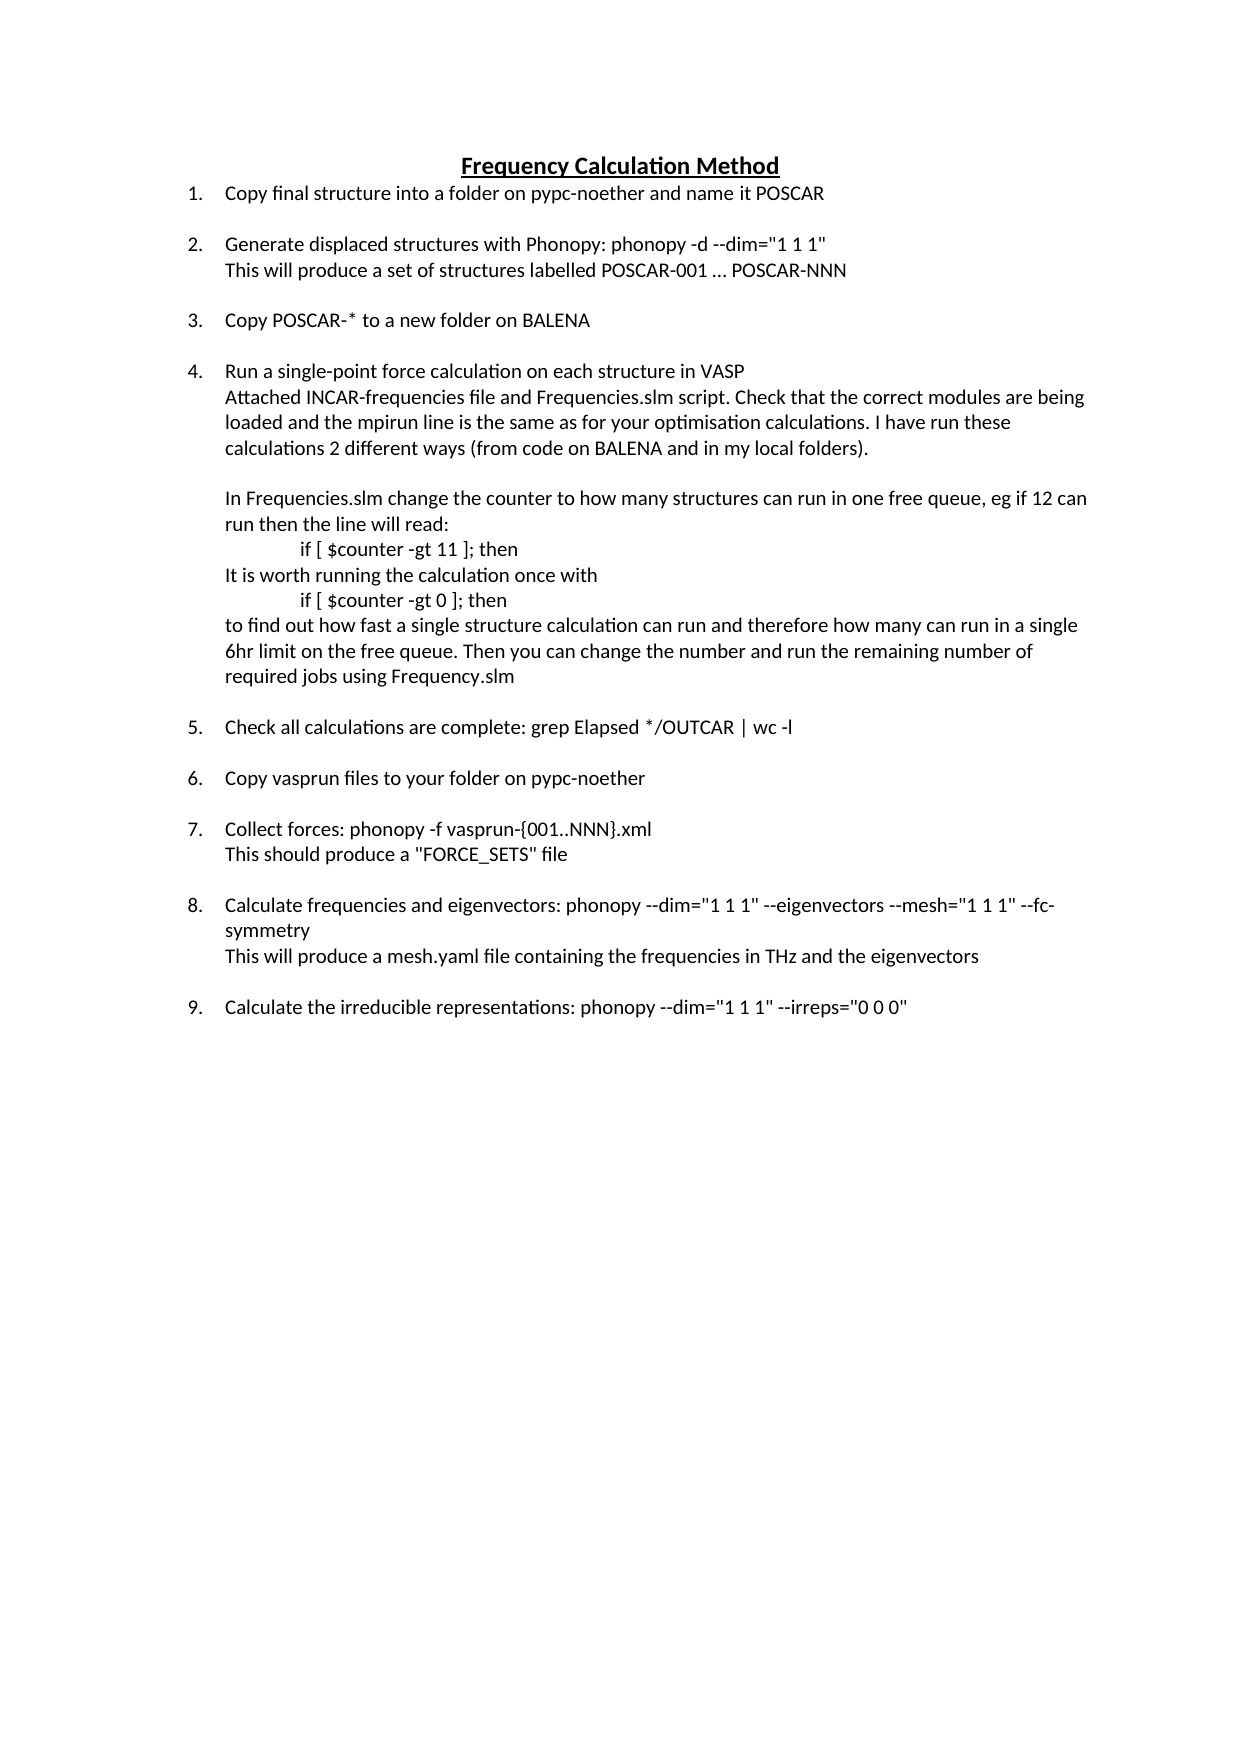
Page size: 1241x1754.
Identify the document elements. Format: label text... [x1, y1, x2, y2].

text In Frequencies.slm change the counter to how many structures can run in one free queue, eg if 12 can run then the line will read: [225, 486, 1090, 536]
list Check all calculations are complete: grep Elapsed */OUTCAR | wc -l [187, 714, 1090, 740]
list Calculate the irreducible representations: phonopy --dim="1 1 1" --irreps="0 0 0" [187, 994, 1090, 1019]
list Copy vasprun files to your folder on pypc-noether [187, 765, 1090, 791]
list Copy POSCAR-* to a new folder on BALENA [187, 308, 1090, 333]
list Collect forces: phonopy -f vasprun-{001..NNN}.xml [187, 816, 1090, 841]
text This will produce a mesh.yaml file containing the frequencies in THz and the eigenvectors [225, 943, 1090, 968]
list Copy final structure into a folder on pypc-noether and name it POSCAR [187, 181, 1090, 206]
list It is worth running the calculation once with [225, 562, 1090, 587]
text Attached INCAR-frequencies file and Frequencies.slm script. Check that the correct modules are being loaded and the mpirun line is the same as for your optimisation calculations. I have run these calculations 2 different ways (from code on BALENA and in my local folders). [225, 384, 1090, 460]
list Run a single-point force calculation on each structure in VASP [187, 358, 1090, 384]
text This should produce a "FORCE_SETS" file [150, 841, 1090, 867]
list Calculate frequencies and eigenvectors: phonopy --dim="1 1 1" --eigenvectors --mesh="1 1 1" --fc-symmetry [187, 892, 1090, 943]
list Generate displaced structures with Phonopy: phonopy -d --dim="1 1 1" [187, 231, 1090, 257]
text Frequency Calculation Method [150, 150, 1090, 181]
text This will produce a set of structures labelled POSCAR-001 … POSCAR-NNN [225, 257, 1090, 282]
list to find out how fast a single structure calculation can run and therefore how many can run in a single 6hr limit on the free queue. Then you can change the number and run the remaining number of required jobs using Frequency.slm [225, 613, 1090, 689]
text if [ $counter -gt 11 ]; then [225, 536, 1090, 562]
list if [ $counter -gt 0 ]; then [225, 587, 1090, 613]
